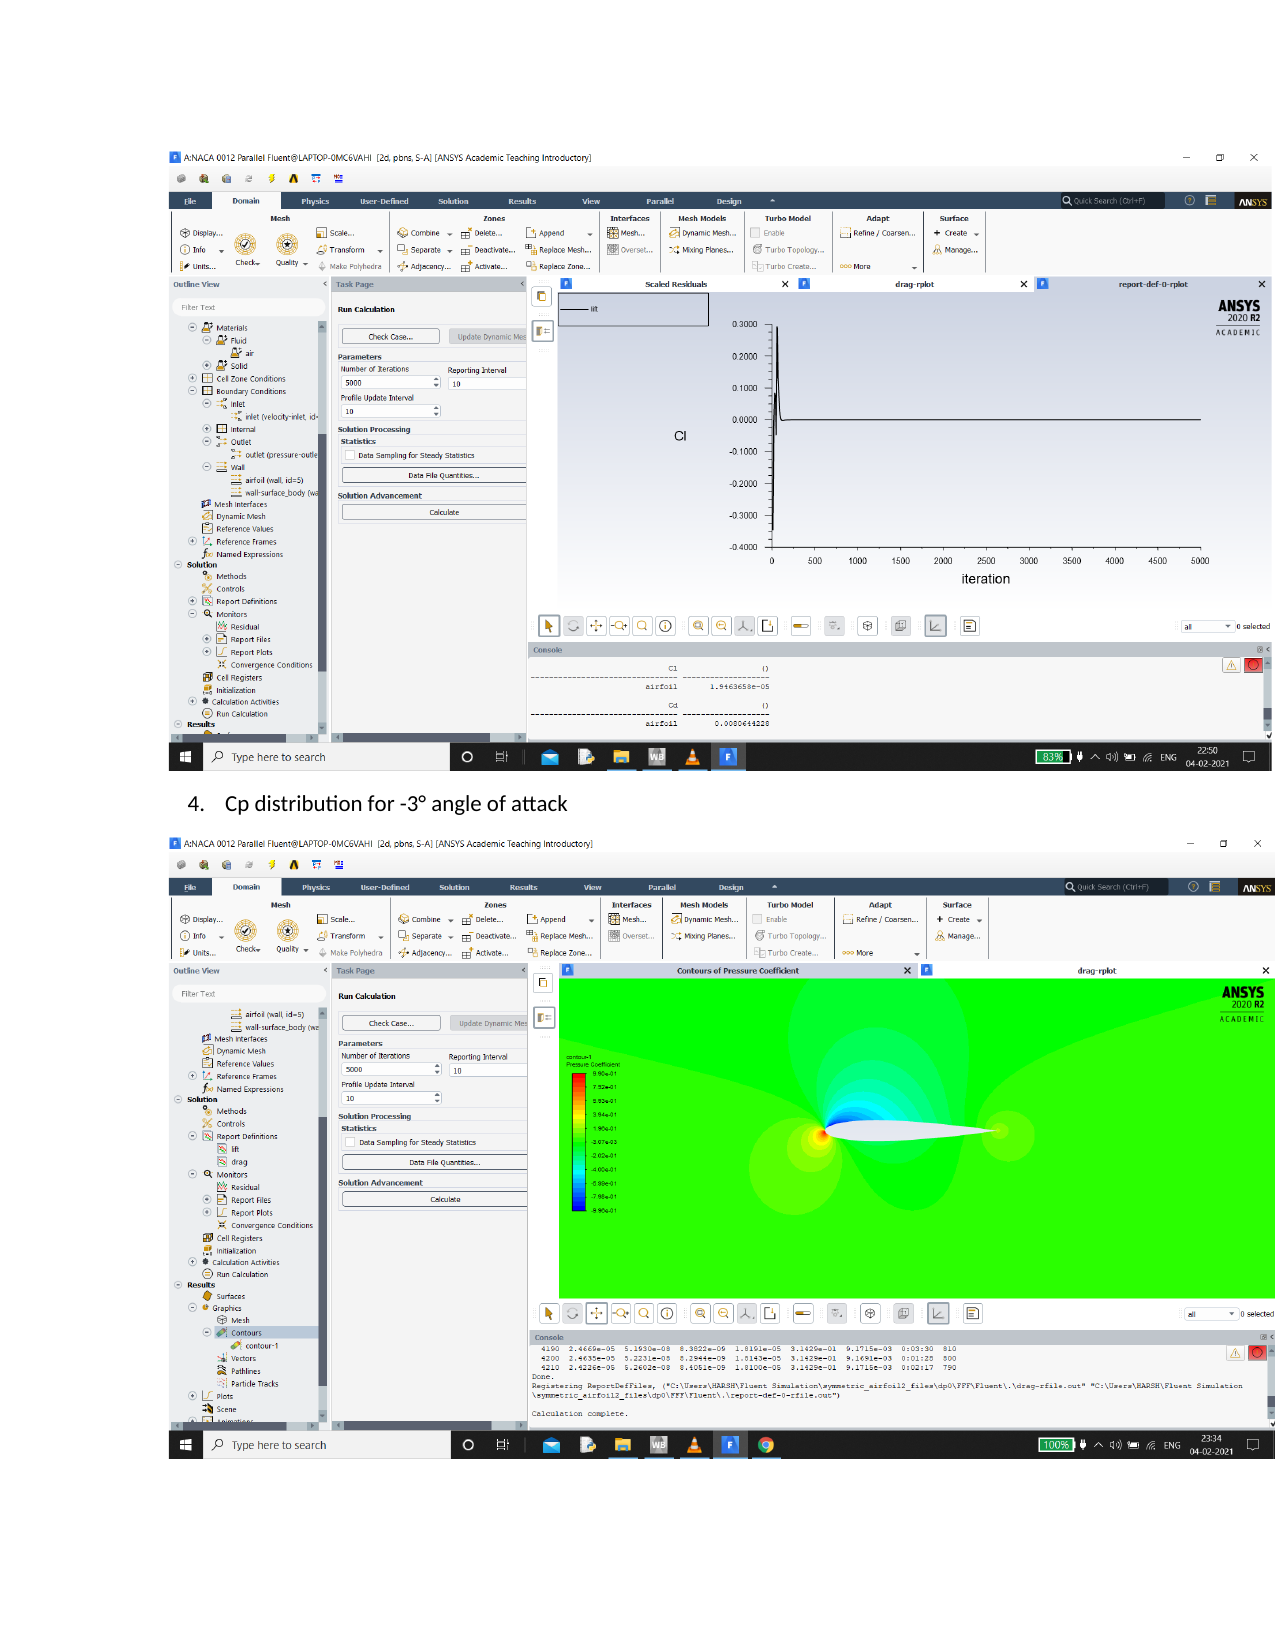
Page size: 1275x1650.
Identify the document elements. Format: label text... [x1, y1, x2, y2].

list Cp distribution for -3° angle of attack [187, 789, 1125, 817]
